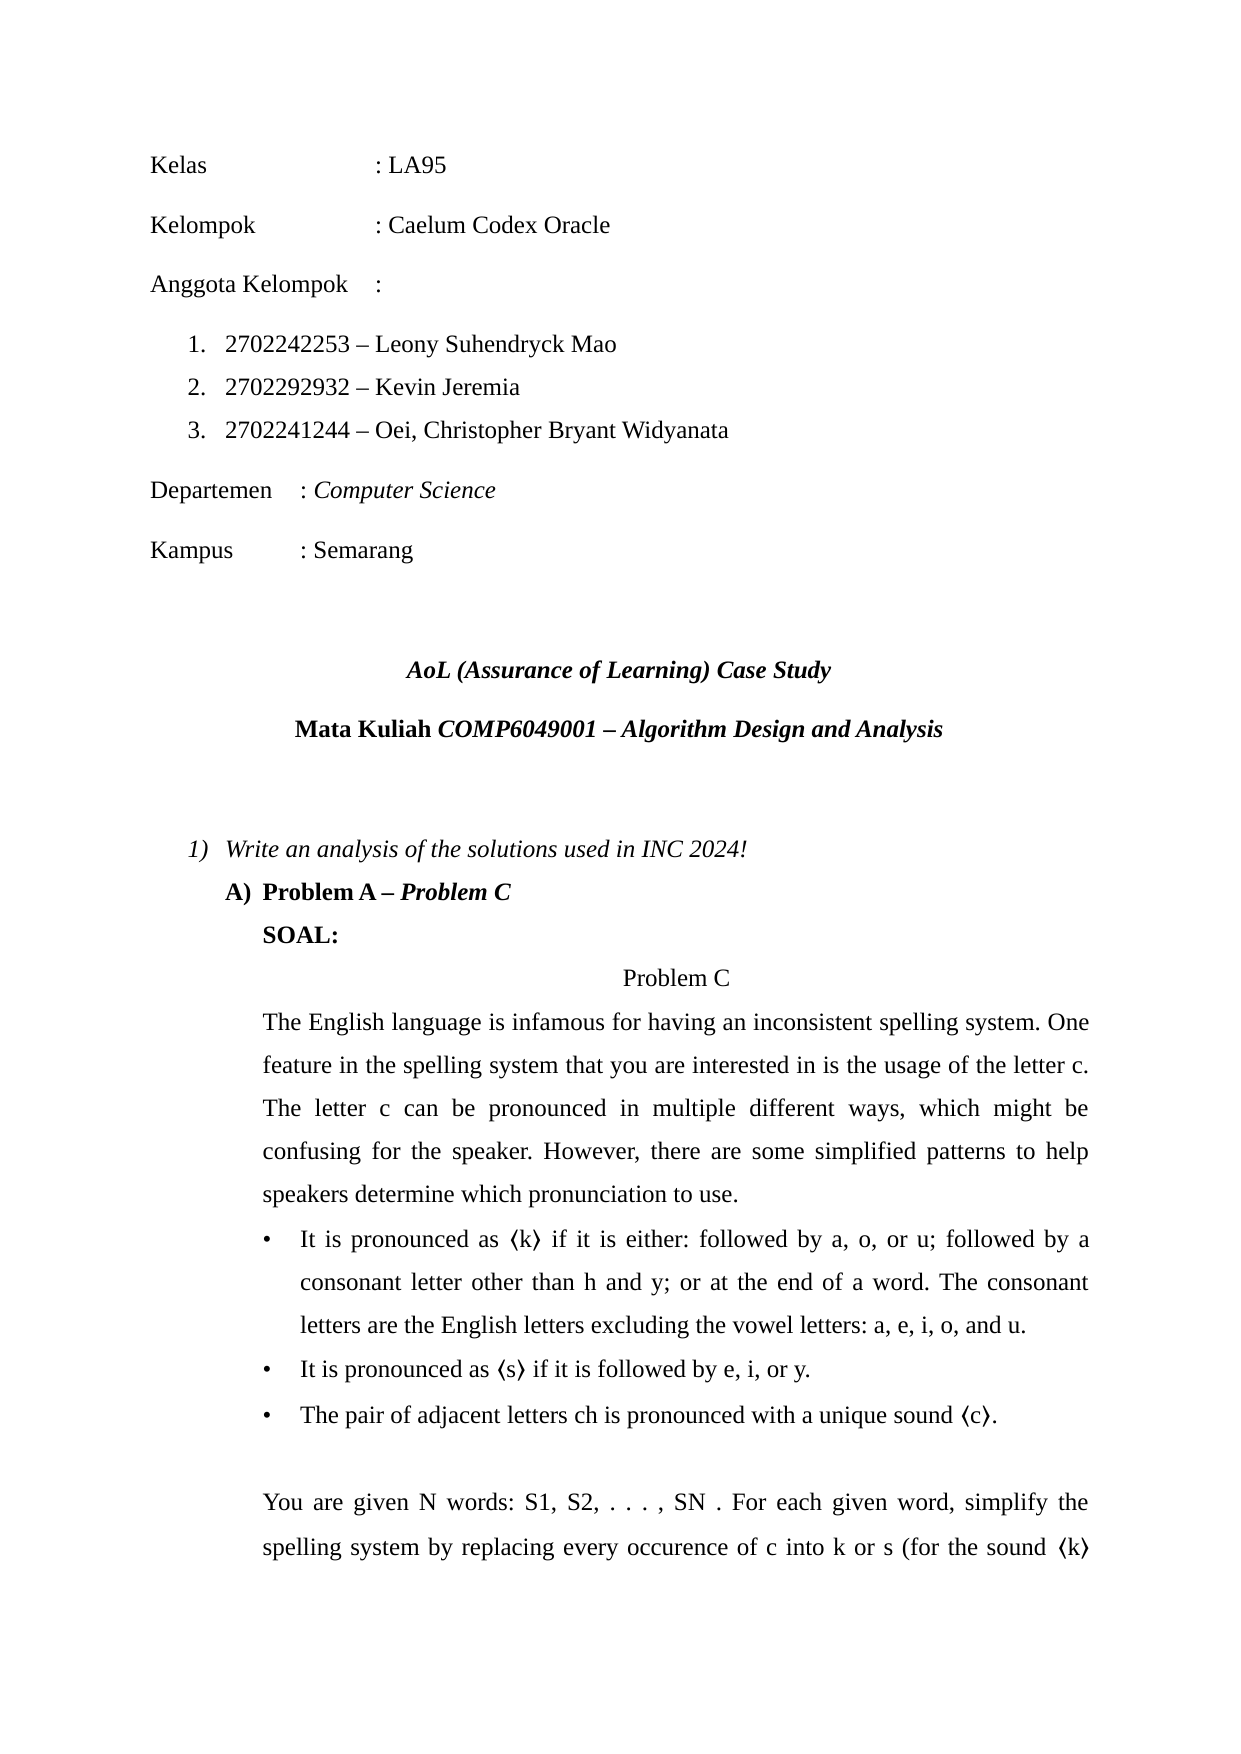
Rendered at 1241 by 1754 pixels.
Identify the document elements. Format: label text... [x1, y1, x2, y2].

list Write an analysis of the solutions used in INC 2024! [187, 834, 1090, 863]
list The pair of adjacent letters ch is pronounced with a unique sound ⟨c⟩. [262, 1398, 1090, 1429]
list 2702292932 – Kevin Jeremia [187, 372, 1090, 401]
text Kelompok : Caelum Codex Oracle [150, 210, 1090, 238]
text AoL (Assurance of Learning) Case Study [150, 655, 1090, 683]
text Kampus : Semarang [150, 535, 1090, 564]
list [262, 1487, 1090, 1561]
text Mata Kuliah COMP6049001 – Algorithm Design and Analysis [150, 714, 1090, 743]
text Anggota Kelompok : [150, 269, 1090, 298]
list The English language is infamous for having an inconsistent spelling system. One feature in the spelling system that you are interested in is the usage of the letter c. The letter c can be pronounced in multiple different ways, which might be confusing for the speaker. However, there are some simplified patterns to help speakers determine which pronunciation to use. [262, 1007, 1090, 1208]
list Problem C [262, 963, 1090, 992]
text Departemen : Computer Science [150, 475, 1090, 504]
list It is pronounced as ⟨s⟩ if it is followed by e, i, or y. [262, 1353, 1090, 1383]
text Kelas : LA95 [150, 150, 1090, 179]
list Problem A – Problem C [225, 877, 1090, 906]
list It is pronounced as ⟨k⟩ if it is either: followed by a, o, or u; followed by a consonant letter other than h and y; or at the end of a word. The consonant letters are the English letters excluding the vowel letters: a, e, i, o, and u. [262, 1222, 1090, 1339]
list SOAL: [262, 920, 1090, 949]
list 2702241244 – Oei, Christopher Bryant Widyanata [187, 416, 1090, 444]
list 2702242253 – Leony Suhendryck Mao [187, 329, 1090, 358]
